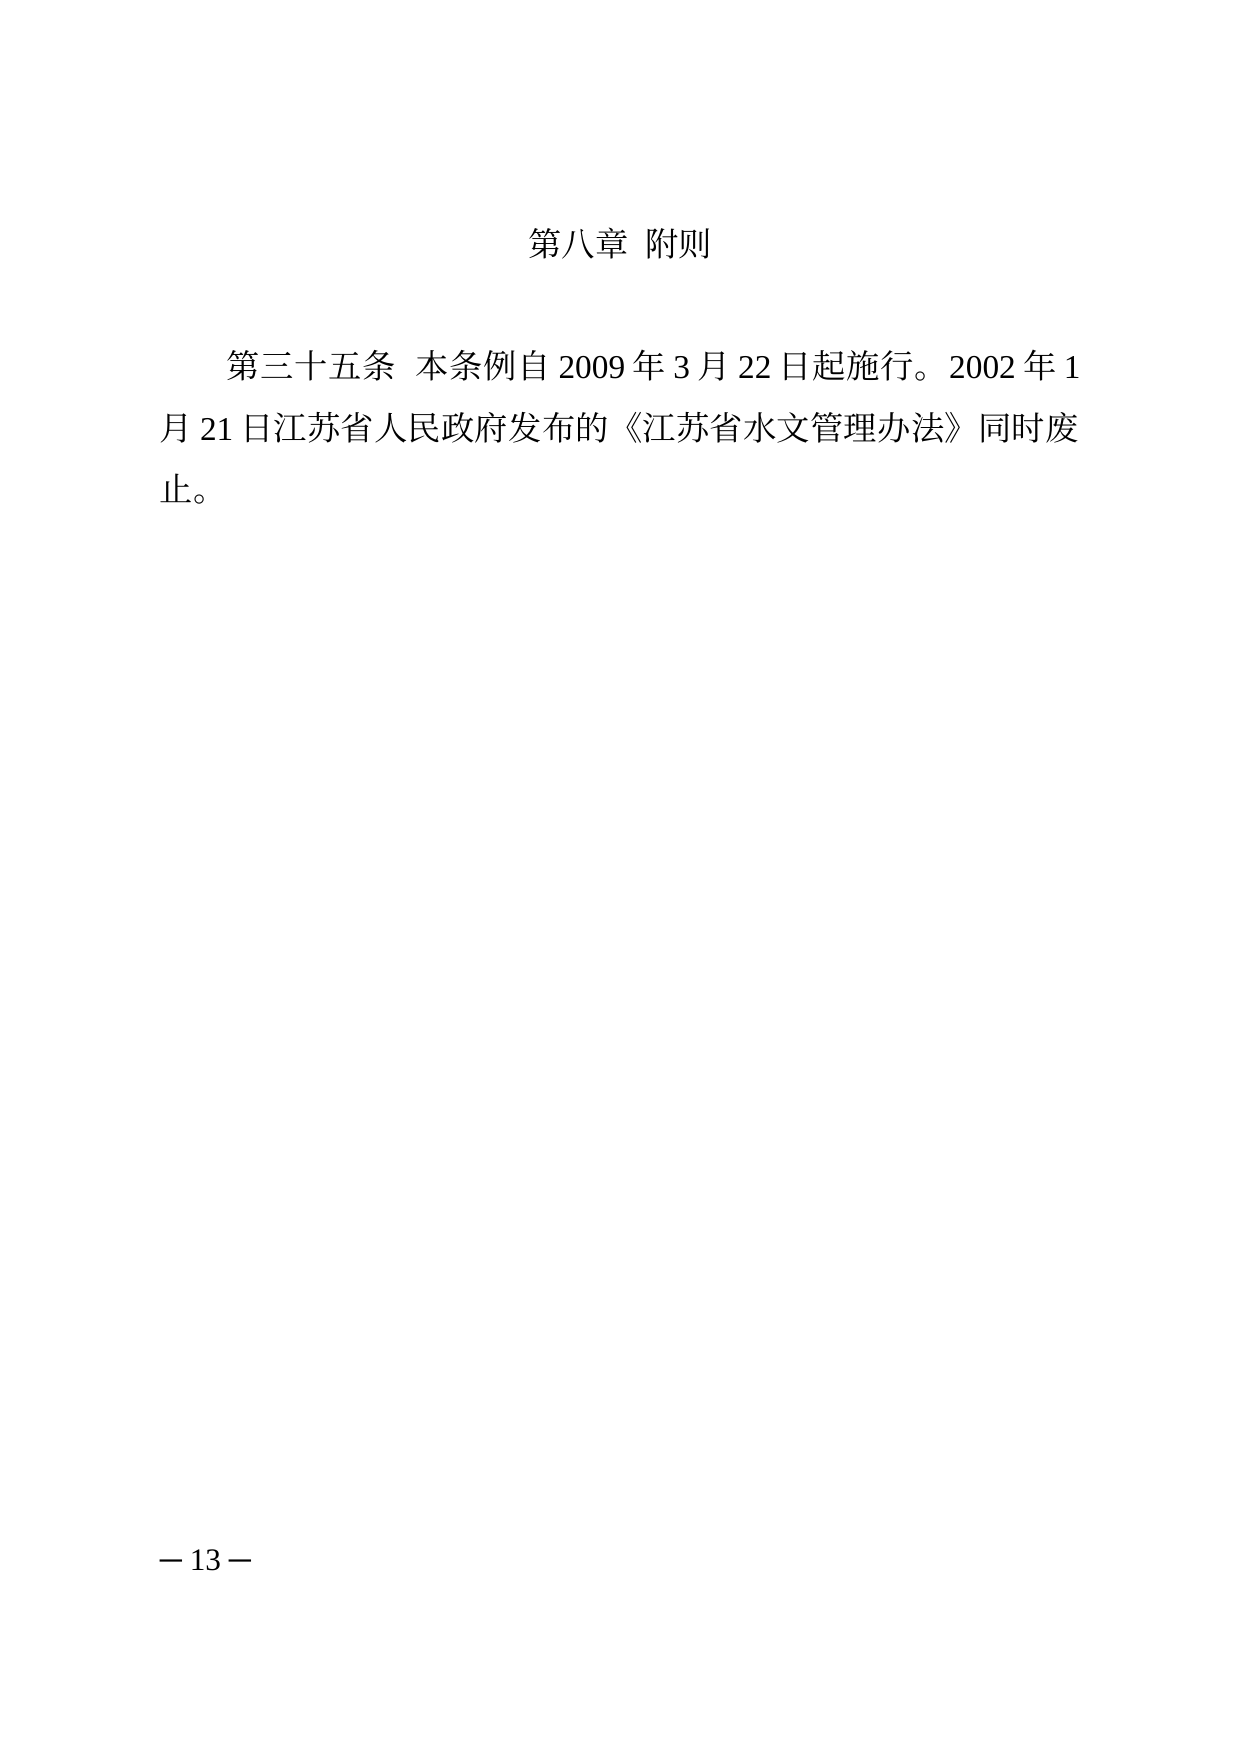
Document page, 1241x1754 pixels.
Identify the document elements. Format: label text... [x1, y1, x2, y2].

text 第八章 附则 [159, 207, 1081, 268]
text 第三十五条 本条例自2009年3月22日起施行。2002年1月21日江苏省人民政府发布的《江苏省水文管理办法》同时废止。 [159, 330, 1081, 514]
